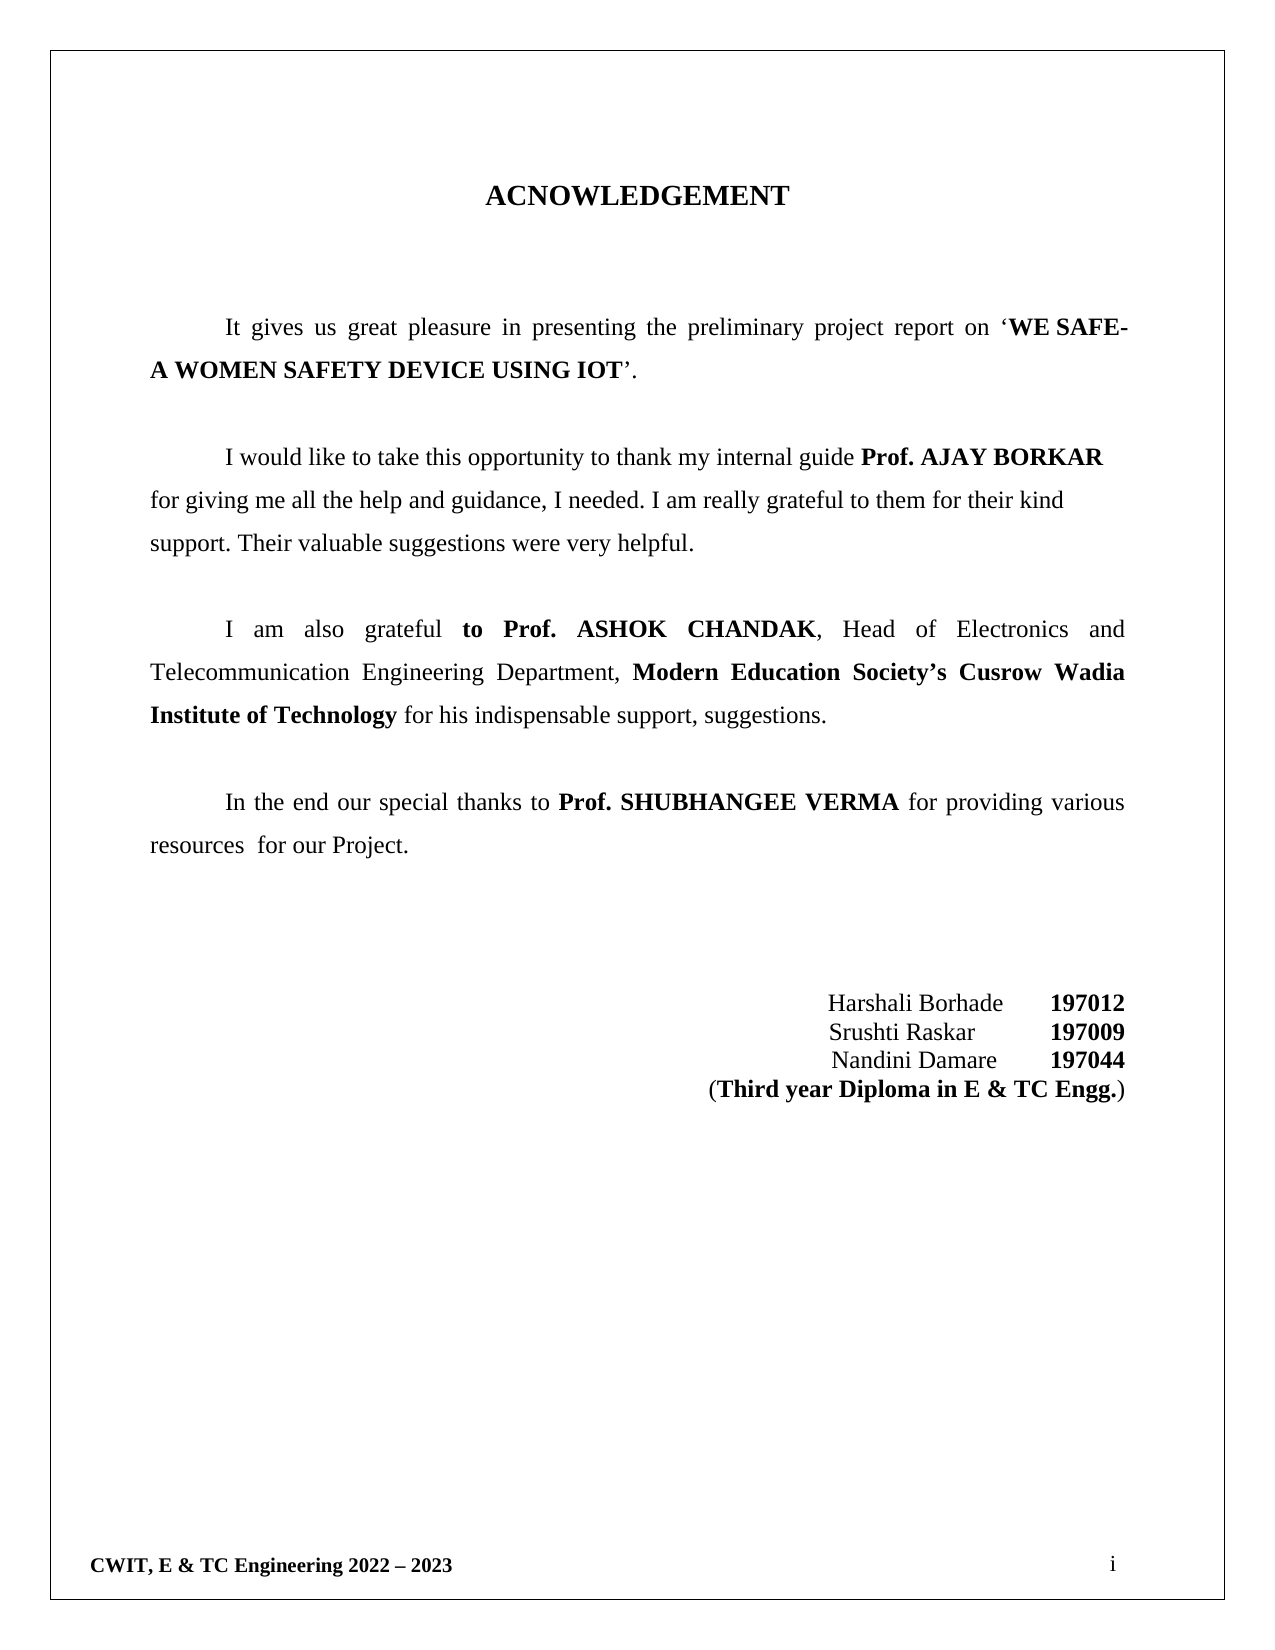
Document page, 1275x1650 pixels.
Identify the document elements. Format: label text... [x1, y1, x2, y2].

text Srushti Raskar 197009 [828, 1017, 1138, 1045]
text Nandini Damare 197044 [831, 1045, 1138, 1074]
text I would like to take this opportunity to thank my internal guide Prof. AJAY BORKAR for giving me all the help and guidance, I needed. I am really grateful to them for their kind support. Their valuable suggestions were very helpful. [150, 442, 1125, 557]
text (Third year Diploma in E & TC Engg.) [708, 1074, 1138, 1103]
text It gives us great pleasure in presenting the preliminary project report on ‘WE SAFE- A WOMEN SAFETY DEVICE USING IOT’. [150, 312, 1138, 384]
text Harshali Borhade 197012 [828, 988, 1138, 1017]
subtitle ACNOWLEDGEMENT [192, 178, 1083, 212]
text I am also grateful to Prof. ASHOK CHANDAK, Head of Electronics and Telecommunication Engineering Department, Modern Education Society’s Cusrow Wadia Institute of Technology for his indispensable support, suggestions. [150, 614, 1125, 729]
text In the end our special thanks to Prof. SHUBHANGEE VERMA for providing various resources for our Project. [150, 787, 1125, 859]
